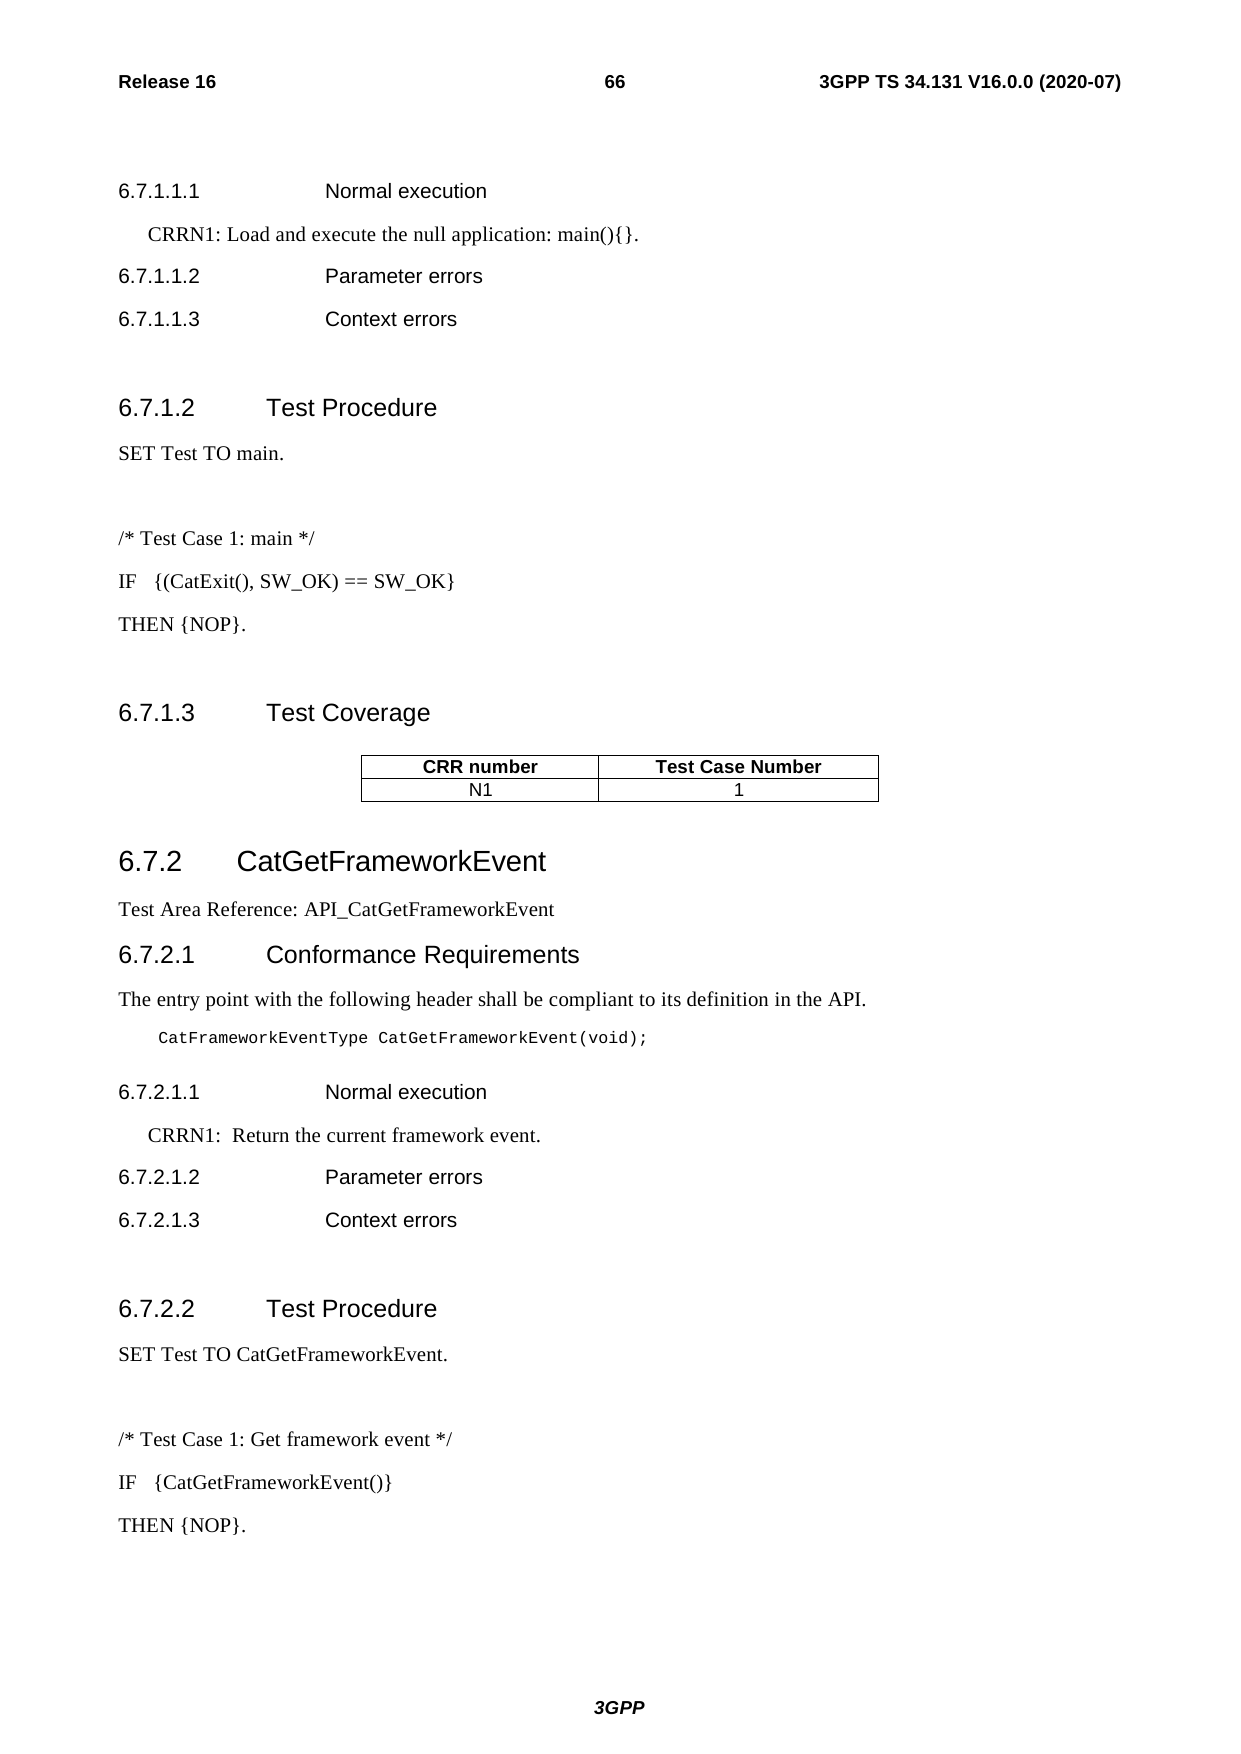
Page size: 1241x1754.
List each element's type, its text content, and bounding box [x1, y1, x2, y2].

subtitle 6.7.2 CatGetFrameworkEvent [118, 844, 1122, 878]
subtitle 6.7.1.3 Test Coverage [118, 697, 1122, 727]
text 6.7.1.1.1 Normal execution [118, 179, 1122, 203]
subtitle 6.7.2.1 Conformance Requirements [118, 939, 1122, 968]
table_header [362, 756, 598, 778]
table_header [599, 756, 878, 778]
text CRRN1: Load and execute the null application: main(){}. [148, 222, 1122, 246]
text SET Test TO main. [118, 441, 1122, 465]
text SET Test TO CatGetFrameworkEvent. [118, 1342, 1122, 1366]
text /* Test Case 1: main */ [118, 526, 1122, 550]
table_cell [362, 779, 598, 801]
text IF {CatGetFrameworkEvent()} [118, 1470, 1122, 1494]
text 6.7.2.1.3 Context errors [118, 1208, 1122, 1232]
text 6.7.2.1.2 Parameter errors [118, 1165, 1122, 1189]
text /* Test Case 1: Get framework event */ [118, 1427, 1122, 1451]
text CatFrameworkEventType CatGetFrameworkEvent(void); [118, 1030, 1122, 1049]
text 6.7.2.1.1 Normal execution [118, 1080, 1122, 1104]
text CRRN1: Return the current framework event. [148, 1122, 1122, 1147]
text 6.7.1.1.3 Context errors [118, 307, 1122, 331]
text The entry point with the following header shall be compliant to its definition in the API. [118, 987, 1122, 1011]
text THEN {NOP}. [118, 612, 1122, 636]
text THEN {NOP}. [118, 1513, 1122, 1537]
subtitle 6.7.1.2 Test Procedure [118, 393, 1122, 422]
text 6.7.1.1.2 Parameter errors [118, 264, 1122, 288]
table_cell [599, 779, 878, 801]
text Test Area Reference: API_CatGetFrameworkEvent [118, 897, 1122, 921]
text IF {(CatExit(), SW_OK) == SW_OK} [118, 569, 1122, 593]
subtitle 6.7.2.2 Test Procedure [118, 1294, 1122, 1323]
